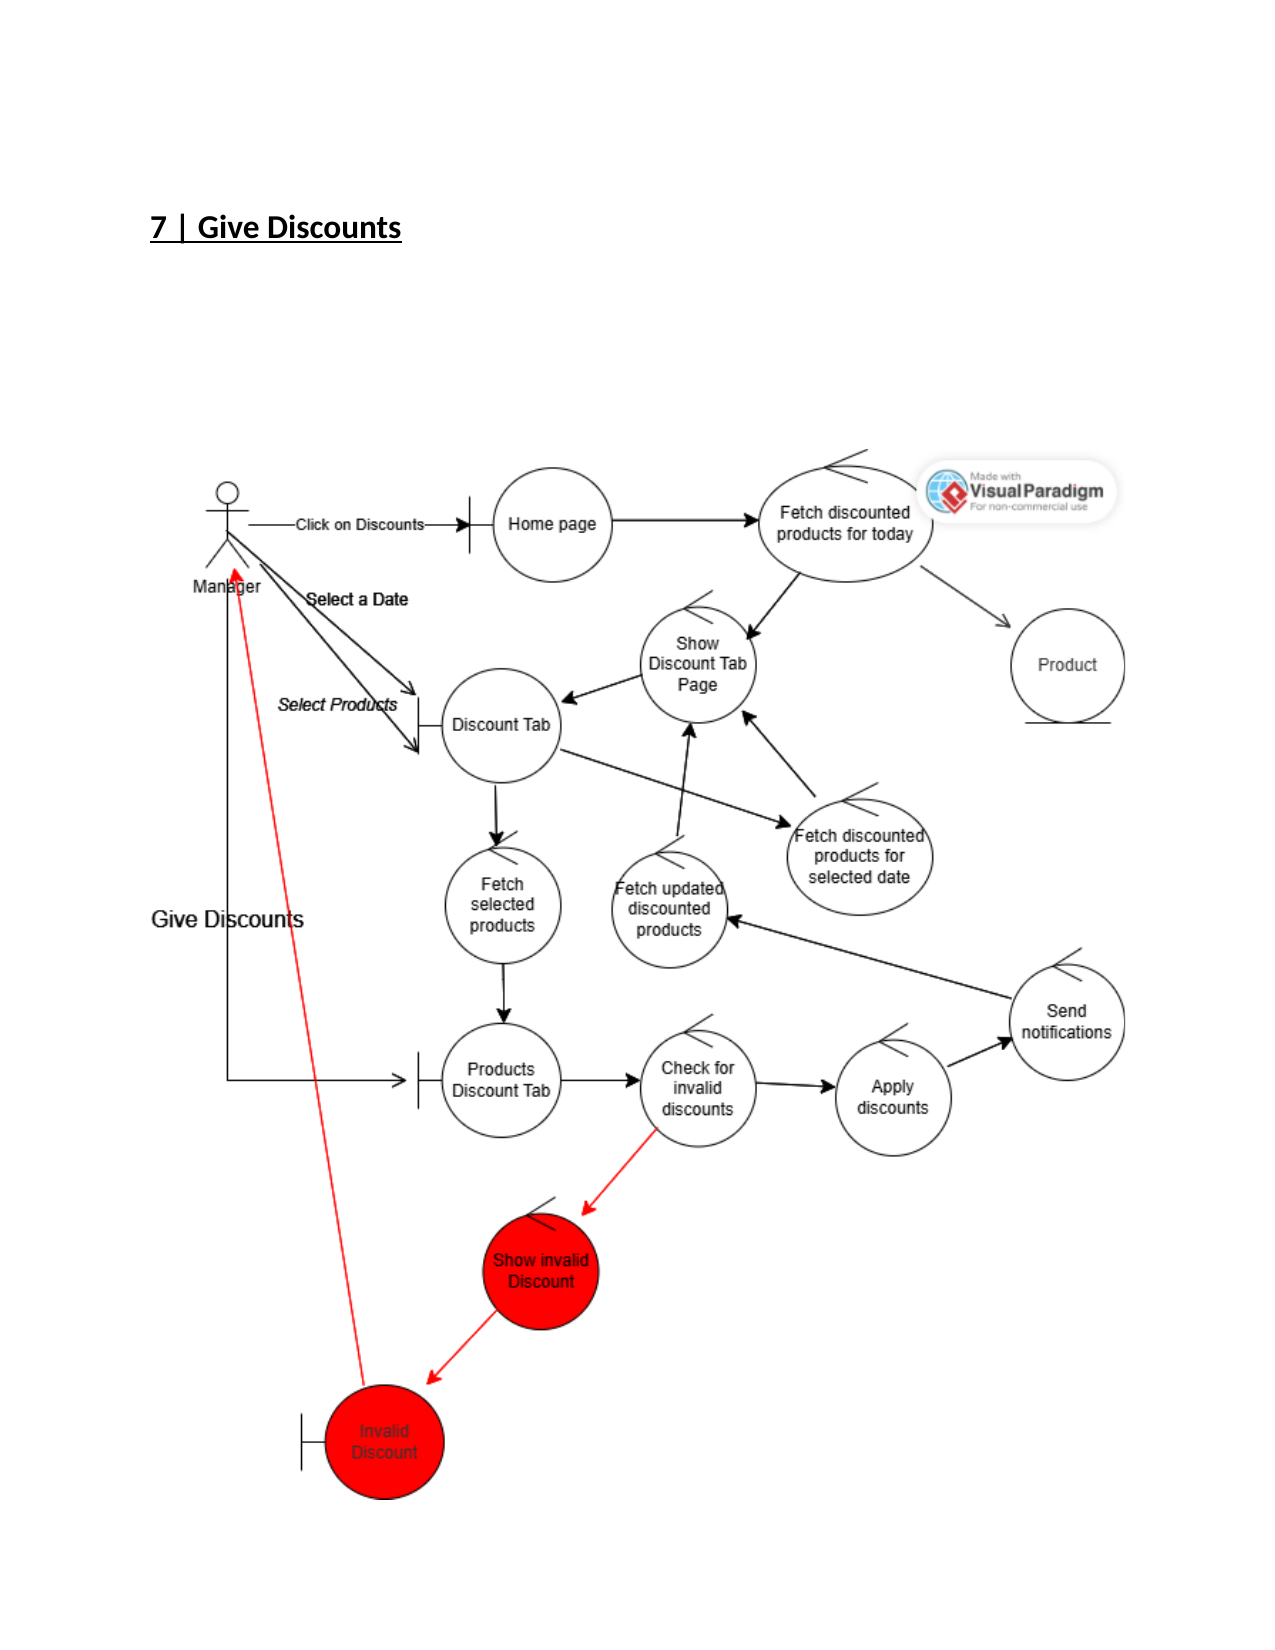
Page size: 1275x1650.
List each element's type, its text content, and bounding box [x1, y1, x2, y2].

picture [150, 449, 1125, 1500]
text 7 | Give Discounts [150, 206, 1125, 247]
